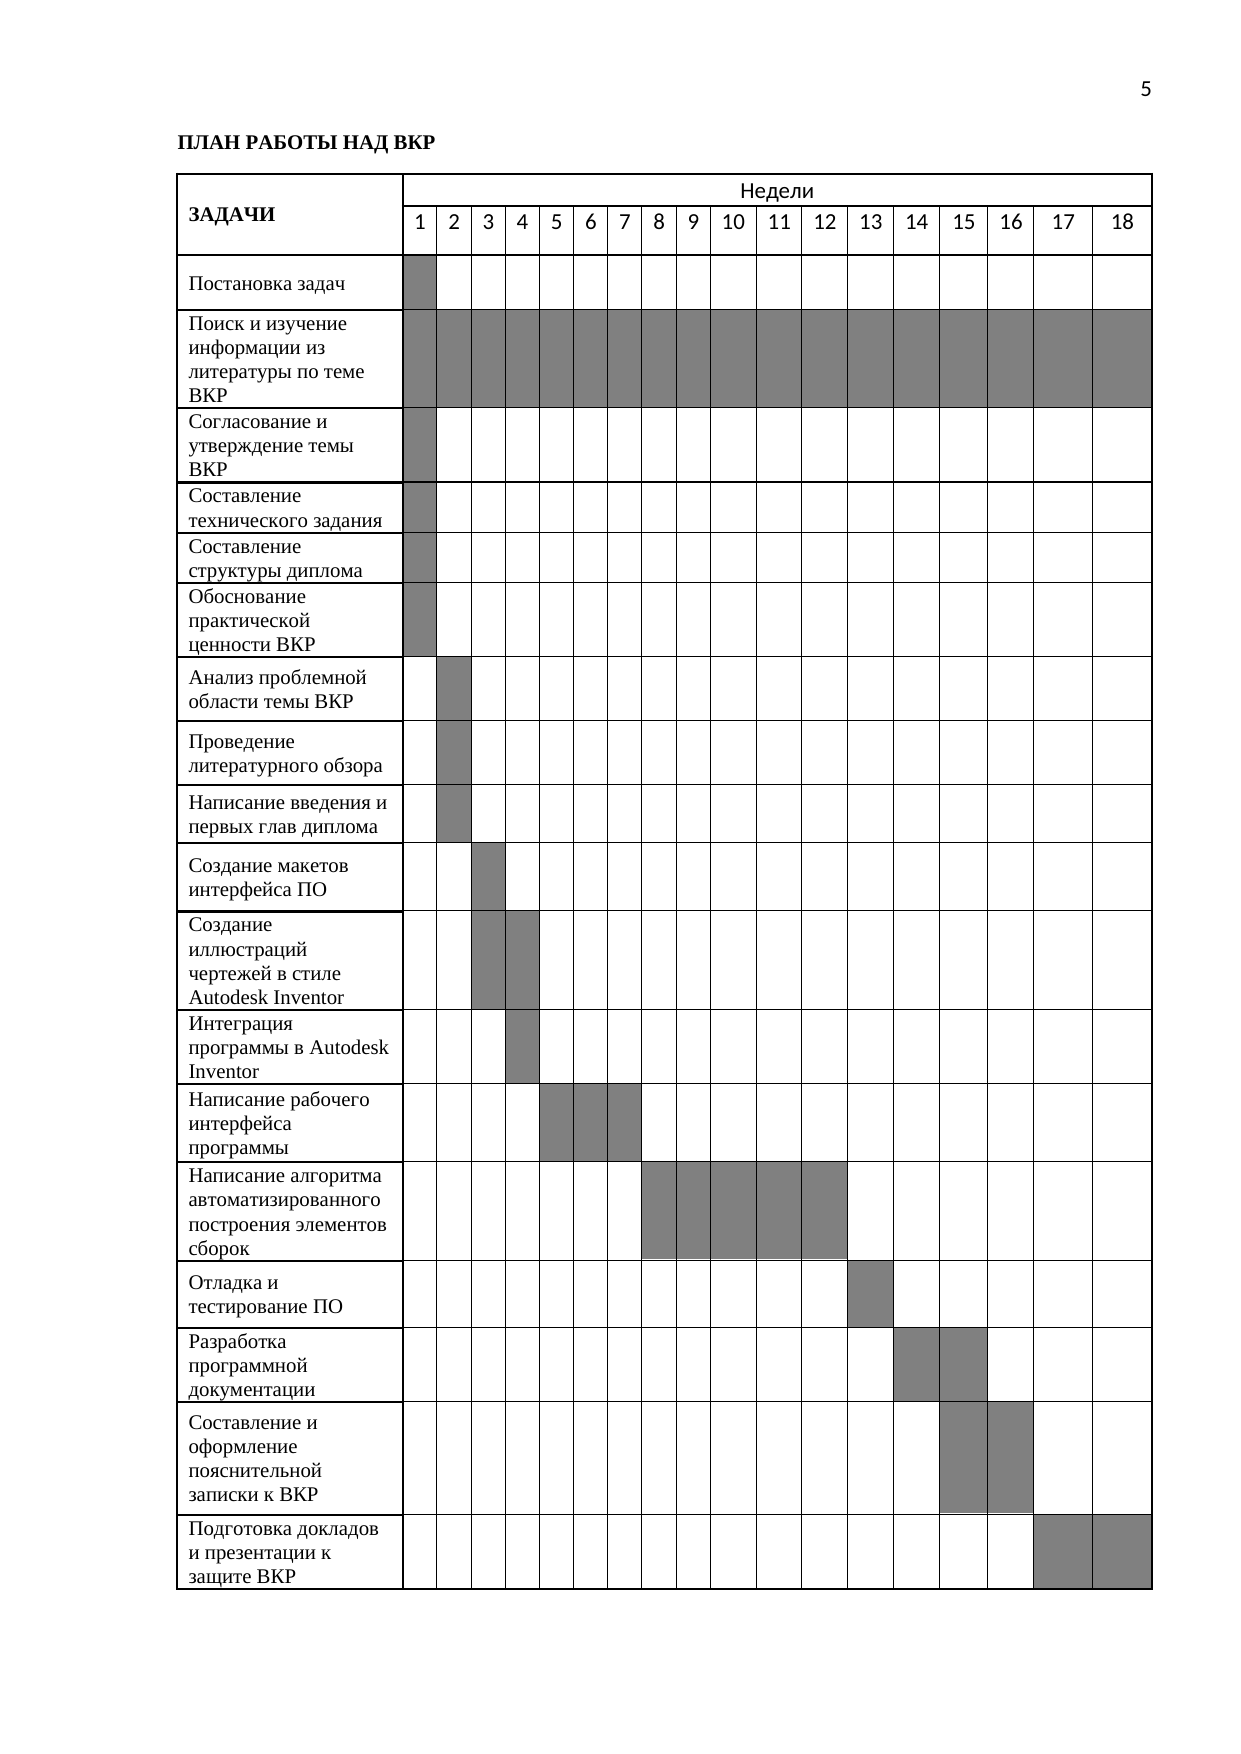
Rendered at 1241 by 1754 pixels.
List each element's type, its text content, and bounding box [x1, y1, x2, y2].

table_cell [437, 843, 471, 910]
table_cell Создание иллюстраций чертежей в стиле Autodesk Inventor [178, 913, 402, 1009]
table_cell [677, 657, 710, 720]
table_cell [711, 1084, 756, 1161]
table_cell [642, 533, 676, 582]
table_cell [506, 408, 539, 481]
table_cell Постановка задач [178, 256, 402, 309]
table_cell [894, 843, 939, 910]
table_cell [404, 1328, 436, 1401]
table_cell [404, 785, 436, 842]
table_cell [802, 785, 847, 842]
table_cell [940, 721, 987, 784]
table_cell [802, 408, 847, 481]
table_cell [642, 1261, 676, 1327]
table_cell [574, 408, 607, 481]
table_cell [677, 1515, 710, 1588]
table_cell [540, 483, 573, 532]
table_cell 14 [894, 207, 939, 254]
table_cell [472, 657, 505, 720]
table_cell [404, 1402, 436, 1513]
table_cell [757, 583, 801, 656]
table_cell [506, 533, 539, 582]
table_cell [988, 1515, 1033, 1588]
table_cell 11 [757, 207, 801, 254]
table_cell [940, 911, 987, 1009]
table_cell Подготовка докладов и презентации к защите ВКР [178, 1516, 402, 1588]
table_cell [848, 911, 893, 1009]
table_cell [608, 1162, 641, 1259]
table_cell Поиск и изучение информации из литературы по теме ВКР [178, 311, 402, 407]
table_cell [988, 583, 1033, 656]
table_cell [711, 1402, 756, 1513]
table_cell [677, 911, 710, 1009]
table_cell [711, 583, 756, 656]
table_header Недели [404, 175, 1151, 205]
table_cell [848, 1328, 893, 1401]
table_cell [540, 533, 573, 582]
table_cell [802, 1084, 847, 1161]
table_cell [540, 911, 573, 1009]
table_cell [802, 310, 847, 407]
table_cell [642, 1010, 676, 1083]
table_cell [1093, 785, 1151, 842]
table_cell 4 [506, 207, 539, 254]
table_cell [677, 1261, 710, 1327]
table_cell [506, 1010, 539, 1083]
table_cell [757, 1084, 801, 1161]
table_cell [894, 1010, 939, 1083]
table_cell [1034, 1162, 1092, 1259]
table_cell [711, 533, 756, 582]
table_cell [642, 843, 676, 910]
table_cell [711, 843, 756, 910]
table_cell [1093, 310, 1151, 407]
table_cell [506, 310, 539, 407]
table_cell [802, 911, 847, 1009]
table_cell [677, 256, 710, 309]
table_cell [506, 721, 539, 784]
table_cell [472, 1010, 505, 1083]
table_cell [404, 483, 436, 532]
table_cell Разработка программной документации [178, 1329, 402, 1401]
table_cell [1093, 1162, 1151, 1259]
table_cell [642, 483, 676, 532]
table_cell [642, 1328, 676, 1401]
table_cell [711, 1261, 756, 1327]
table_cell [894, 1162, 939, 1259]
table_cell 7 [608, 207, 641, 254]
table_cell [988, 657, 1033, 720]
table_cell [988, 1162, 1033, 1259]
table_cell [540, 1010, 573, 1083]
table_cell [404, 256, 436, 309]
table_header ЗАДАЧИ [178, 175, 402, 254]
table_cell [894, 1402, 939, 1513]
table_cell [437, 583, 471, 656]
table_cell [988, 1084, 1033, 1161]
table_cell [848, 657, 893, 720]
table_cell [894, 1515, 939, 1588]
table_cell [711, 408, 756, 481]
table_cell [437, 1010, 471, 1083]
table_cell [711, 1328, 756, 1401]
table_cell [472, 911, 505, 1009]
table_cell Отладка и тестирование ПО [178, 1262, 402, 1327]
table_cell Составление и оформление пояснительной записки к ВКР [178, 1403, 402, 1513]
table_cell [437, 533, 471, 582]
table_cell 12 [802, 207, 847, 254]
table_cell [437, 1515, 471, 1588]
table_cell [940, 1084, 987, 1161]
table_cell [711, 657, 756, 720]
table_cell [608, 911, 641, 1009]
table_cell [437, 1402, 471, 1513]
table_cell [988, 911, 1033, 1009]
table_cell [574, 911, 607, 1009]
table_cell [540, 256, 573, 309]
table_cell [940, 533, 987, 582]
table_cell [894, 533, 939, 582]
table_cell [540, 1515, 573, 1588]
table_cell [642, 1402, 676, 1513]
table_cell [848, 483, 893, 532]
table_cell [848, 1515, 893, 1588]
table_cell [848, 1084, 893, 1161]
table_cell [437, 657, 471, 720]
table_cell [802, 721, 847, 784]
table_cell [802, 533, 847, 582]
table_cell [1093, 1328, 1151, 1401]
table_cell [540, 657, 573, 720]
table_cell [677, 843, 710, 910]
table_cell [848, 310, 893, 407]
table_cell [1093, 911, 1151, 1009]
table_cell [894, 657, 939, 720]
table_cell 6 [574, 207, 607, 254]
table_cell [757, 483, 801, 532]
table_cell 8 [642, 207, 676, 254]
table_cell [1093, 583, 1151, 656]
table_cell [711, 721, 756, 784]
table_cell [608, 721, 641, 784]
table_cell [437, 408, 471, 481]
table_cell [540, 310, 573, 407]
table_cell [988, 1402, 1033, 1513]
table_cell [608, 1084, 641, 1161]
table_cell [711, 256, 756, 309]
table_cell [894, 256, 939, 309]
table_cell [1093, 483, 1151, 532]
table_cell [711, 310, 756, 407]
table_cell [642, 785, 676, 842]
table_cell [472, 721, 505, 784]
table_cell [472, 1261, 505, 1327]
table_cell Согласование и утверждение темы ВКР [178, 409, 402, 481]
table_cell [506, 785, 539, 842]
table_cell [540, 721, 573, 784]
table_cell [711, 1515, 756, 1588]
table_cell 16 [988, 207, 1033, 254]
table_cell [1093, 721, 1151, 784]
table_cell [894, 911, 939, 1009]
table_cell [1093, 657, 1151, 720]
table_cell [677, 483, 710, 532]
table_cell [1093, 1515, 1151, 1588]
table_cell [540, 1084, 573, 1161]
table_cell [848, 1010, 893, 1083]
table_cell [757, 721, 801, 784]
table_cell [677, 1328, 710, 1401]
table_cell [642, 408, 676, 481]
table_cell [802, 483, 847, 532]
table_cell 17 [1034, 207, 1092, 254]
table_cell [757, 1515, 801, 1588]
table_cell [894, 483, 939, 532]
table_cell [940, 657, 987, 720]
table_cell [404, 583, 436, 656]
table_cell Написание введения и первых глав диплома [178, 786, 402, 842]
table_cell [1034, 1084, 1092, 1161]
table_cell [940, 1261, 987, 1327]
table_cell [1034, 1515, 1092, 1588]
table_cell [848, 1402, 893, 1513]
table_cell [574, 1010, 607, 1083]
table_cell [988, 310, 1033, 407]
table_cell [404, 657, 436, 720]
table_cell [894, 721, 939, 784]
table_cell [894, 310, 939, 407]
table_cell [574, 1402, 607, 1513]
table_cell [574, 310, 607, 407]
table_cell [940, 785, 987, 842]
table_cell [1034, 843, 1092, 910]
table_cell [608, 1515, 641, 1588]
table_cell [802, 256, 847, 309]
table_cell [472, 1162, 505, 1259]
table_cell [472, 1402, 505, 1513]
table_cell [677, 1010, 710, 1083]
table_cell [940, 1328, 987, 1401]
table_cell [472, 583, 505, 656]
table_cell [757, 533, 801, 582]
table_cell [574, 533, 607, 582]
table_cell [608, 1328, 641, 1401]
table_cell [437, 310, 471, 407]
table_cell [1034, 1402, 1092, 1513]
table_cell [574, 1515, 607, 1588]
table_cell [404, 533, 436, 582]
table_cell [404, 911, 436, 1009]
table_cell [608, 785, 641, 842]
table_cell [540, 408, 573, 481]
table_cell [574, 1328, 607, 1401]
table_cell [677, 533, 710, 582]
table_cell [802, 1261, 847, 1327]
table_cell [988, 785, 1033, 842]
table_cell 5 [540, 207, 573, 254]
table_cell [1093, 1084, 1151, 1161]
table_cell [988, 256, 1033, 309]
table_cell [574, 583, 607, 656]
table_cell [506, 483, 539, 532]
table_cell [506, 1084, 539, 1161]
table_cell [472, 785, 505, 842]
table_cell [437, 785, 471, 842]
table_cell [940, 483, 987, 532]
table_cell [677, 721, 710, 784]
table_cell [540, 1162, 573, 1259]
table_cell [642, 1162, 676, 1259]
table_cell [1093, 1261, 1151, 1327]
table_cell Составление структуры диплома [178, 534, 402, 582]
table_cell [437, 483, 471, 532]
table_cell [506, 843, 539, 910]
table_cell [940, 1402, 987, 1513]
table_cell [608, 408, 641, 481]
table_cell [711, 911, 756, 1009]
table_cell [757, 256, 801, 309]
table_cell [1034, 911, 1092, 1009]
table_cell [437, 1328, 471, 1401]
table_cell [802, 1328, 847, 1401]
table_cell Написание рабочего интерфейса программы [178, 1085, 402, 1161]
table_cell [642, 256, 676, 309]
table_cell 3 [472, 207, 505, 254]
table_cell [848, 721, 893, 784]
table_cell [848, 256, 893, 309]
table_cell [894, 583, 939, 656]
table_cell [677, 310, 710, 407]
table_cell [437, 256, 471, 309]
table_cell [506, 1515, 539, 1588]
table_cell [506, 256, 539, 309]
table_cell [472, 256, 505, 309]
table_cell [574, 1162, 607, 1259]
table_cell [574, 256, 607, 309]
table_cell [642, 911, 676, 1009]
table_cell [437, 1261, 471, 1327]
table_cell [1034, 408, 1092, 481]
table_cell [404, 1261, 436, 1327]
table_cell [711, 1162, 756, 1259]
table_cell [848, 583, 893, 656]
table_cell [988, 1261, 1033, 1327]
table_cell [404, 1515, 436, 1588]
table_cell [506, 911, 539, 1009]
table_cell [608, 483, 641, 532]
table_cell [940, 256, 987, 309]
table_cell [757, 1162, 801, 1259]
table_cell [472, 843, 505, 910]
table_cell [1034, 1010, 1092, 1083]
table_cell [757, 1010, 801, 1083]
table_cell [1034, 310, 1092, 407]
table_cell 1 [404, 207, 436, 254]
table_cell [848, 843, 893, 910]
table_cell [437, 721, 471, 784]
table_cell [642, 1515, 676, 1588]
table_cell [540, 1261, 573, 1327]
table_cell [848, 1261, 893, 1327]
table_cell [608, 583, 641, 656]
table_cell [506, 657, 539, 720]
table_cell [940, 1010, 987, 1083]
table_cell 9 [677, 207, 710, 254]
table_cell [608, 256, 641, 309]
table_cell [642, 583, 676, 656]
table_cell [802, 1010, 847, 1083]
table_cell [574, 1261, 607, 1327]
table_cell [757, 843, 801, 910]
table_cell [1093, 408, 1151, 481]
table_cell Обоснование практической ценности ВКР [178, 584, 402, 656]
table_cell [472, 533, 505, 582]
table_cell [506, 1261, 539, 1327]
table_cell [988, 843, 1033, 910]
table_cell [677, 1162, 710, 1259]
table_cell [1034, 657, 1092, 720]
table_cell [437, 1084, 471, 1161]
table_cell [1034, 533, 1092, 582]
table_cell [540, 843, 573, 910]
table_cell [472, 1328, 505, 1401]
table_cell [711, 483, 756, 532]
table_cell [506, 1402, 539, 1513]
table_cell [574, 1084, 607, 1161]
table_cell [437, 911, 471, 1009]
table_cell [848, 408, 893, 481]
table_cell [506, 1162, 539, 1259]
table_cell [988, 408, 1033, 481]
table_cell [404, 310, 436, 407]
table_cell [472, 310, 505, 407]
table_cell [894, 1261, 939, 1327]
table_cell [1093, 1402, 1151, 1513]
table_cell [642, 1084, 676, 1161]
table_cell Анализ проблемной области темы ВКР [178, 658, 402, 720]
table_cell Проведение литературного обзора [178, 722, 402, 784]
table_cell [574, 483, 607, 532]
table_cell [988, 721, 1033, 784]
table_cell [540, 1402, 573, 1513]
table_cell [757, 1261, 801, 1327]
table_cell [1034, 1328, 1092, 1401]
table_cell [608, 310, 641, 407]
table_cell [757, 911, 801, 1009]
table_cell 18 [1093, 207, 1151, 254]
table_cell [404, 1162, 436, 1259]
table_cell 15 [940, 207, 987, 254]
table_cell [642, 657, 676, 720]
table_cell [472, 483, 505, 532]
table_cell [608, 1402, 641, 1513]
table_cell [540, 785, 573, 842]
table_cell [574, 721, 607, 784]
table_cell [848, 533, 893, 582]
table_cell [472, 1084, 505, 1161]
table_cell [677, 1084, 710, 1161]
table_cell [802, 1162, 847, 1259]
table_cell [404, 1010, 436, 1083]
table_cell 13 [848, 207, 893, 254]
table_cell Составление технического задания [178, 484, 402, 532]
table_cell Создание макетов интерфейса ПО [178, 844, 402, 910]
table_cell [988, 533, 1033, 582]
table_cell [608, 1010, 641, 1083]
table_cell [677, 583, 710, 656]
table_cell [757, 1402, 801, 1513]
table_cell [757, 310, 801, 407]
table_cell [677, 785, 710, 842]
table_cell [472, 408, 505, 481]
table_cell [802, 843, 847, 910]
table_cell [894, 1328, 939, 1401]
text ПЛАН РАБОТЫ НАД ВКР [177, 130, 1152, 154]
table_cell [404, 721, 436, 784]
table_cell [1093, 533, 1151, 582]
table_cell [711, 785, 756, 842]
table_cell [437, 1162, 471, 1259]
table_cell [608, 657, 641, 720]
table_cell [574, 657, 607, 720]
table_cell [1034, 583, 1092, 656]
table_cell [940, 1515, 987, 1588]
table_cell 10 [711, 207, 756, 254]
table_cell [677, 1402, 710, 1513]
table_cell [1093, 843, 1151, 910]
table_cell [1034, 256, 1092, 309]
table_cell [540, 583, 573, 656]
table_cell [894, 1084, 939, 1161]
table_cell [540, 1328, 573, 1401]
table_cell [1034, 721, 1092, 784]
table_cell [802, 1515, 847, 1588]
table_cell [757, 657, 801, 720]
table_cell Интеграция программы в Autodesk Inventor [178, 1011, 402, 1083]
table_cell [802, 1402, 847, 1513]
table_cell [574, 843, 607, 910]
table_cell [608, 533, 641, 582]
table_cell [894, 408, 939, 481]
table_cell [472, 1515, 505, 1588]
table_cell [940, 310, 987, 407]
table_cell [1093, 1010, 1151, 1083]
table_cell [1034, 483, 1092, 532]
table_cell [608, 843, 641, 910]
table_cell [404, 843, 436, 910]
table_cell [757, 1328, 801, 1401]
table_cell [1034, 1261, 1092, 1327]
table_cell [757, 408, 801, 481]
table_cell [848, 1162, 893, 1259]
table_cell [404, 1084, 436, 1161]
table_cell [940, 408, 987, 481]
table_cell [757, 785, 801, 842]
table_cell [608, 1261, 641, 1327]
table_cell [988, 483, 1033, 532]
table_cell [894, 785, 939, 842]
table_cell [940, 583, 987, 656]
table_cell [1093, 256, 1151, 309]
table_cell [642, 721, 676, 784]
table_cell [506, 1328, 539, 1401]
table_cell [988, 1328, 1033, 1401]
table_cell [642, 310, 676, 407]
table_cell [711, 1010, 756, 1083]
table_cell [940, 843, 987, 910]
table_cell 2 [437, 207, 471, 254]
table_cell [1034, 785, 1092, 842]
table_cell Написание алгоритма автоматизированного построения элементов сборок [178, 1163, 402, 1259]
table_cell [404, 408, 436, 481]
table_cell [940, 1162, 987, 1259]
table_cell [988, 1010, 1033, 1083]
table_cell [506, 583, 539, 656]
table_cell [677, 408, 710, 481]
table_cell [848, 785, 893, 842]
table_cell [574, 785, 607, 842]
table_cell [802, 583, 847, 656]
table_cell [802, 657, 847, 720]
